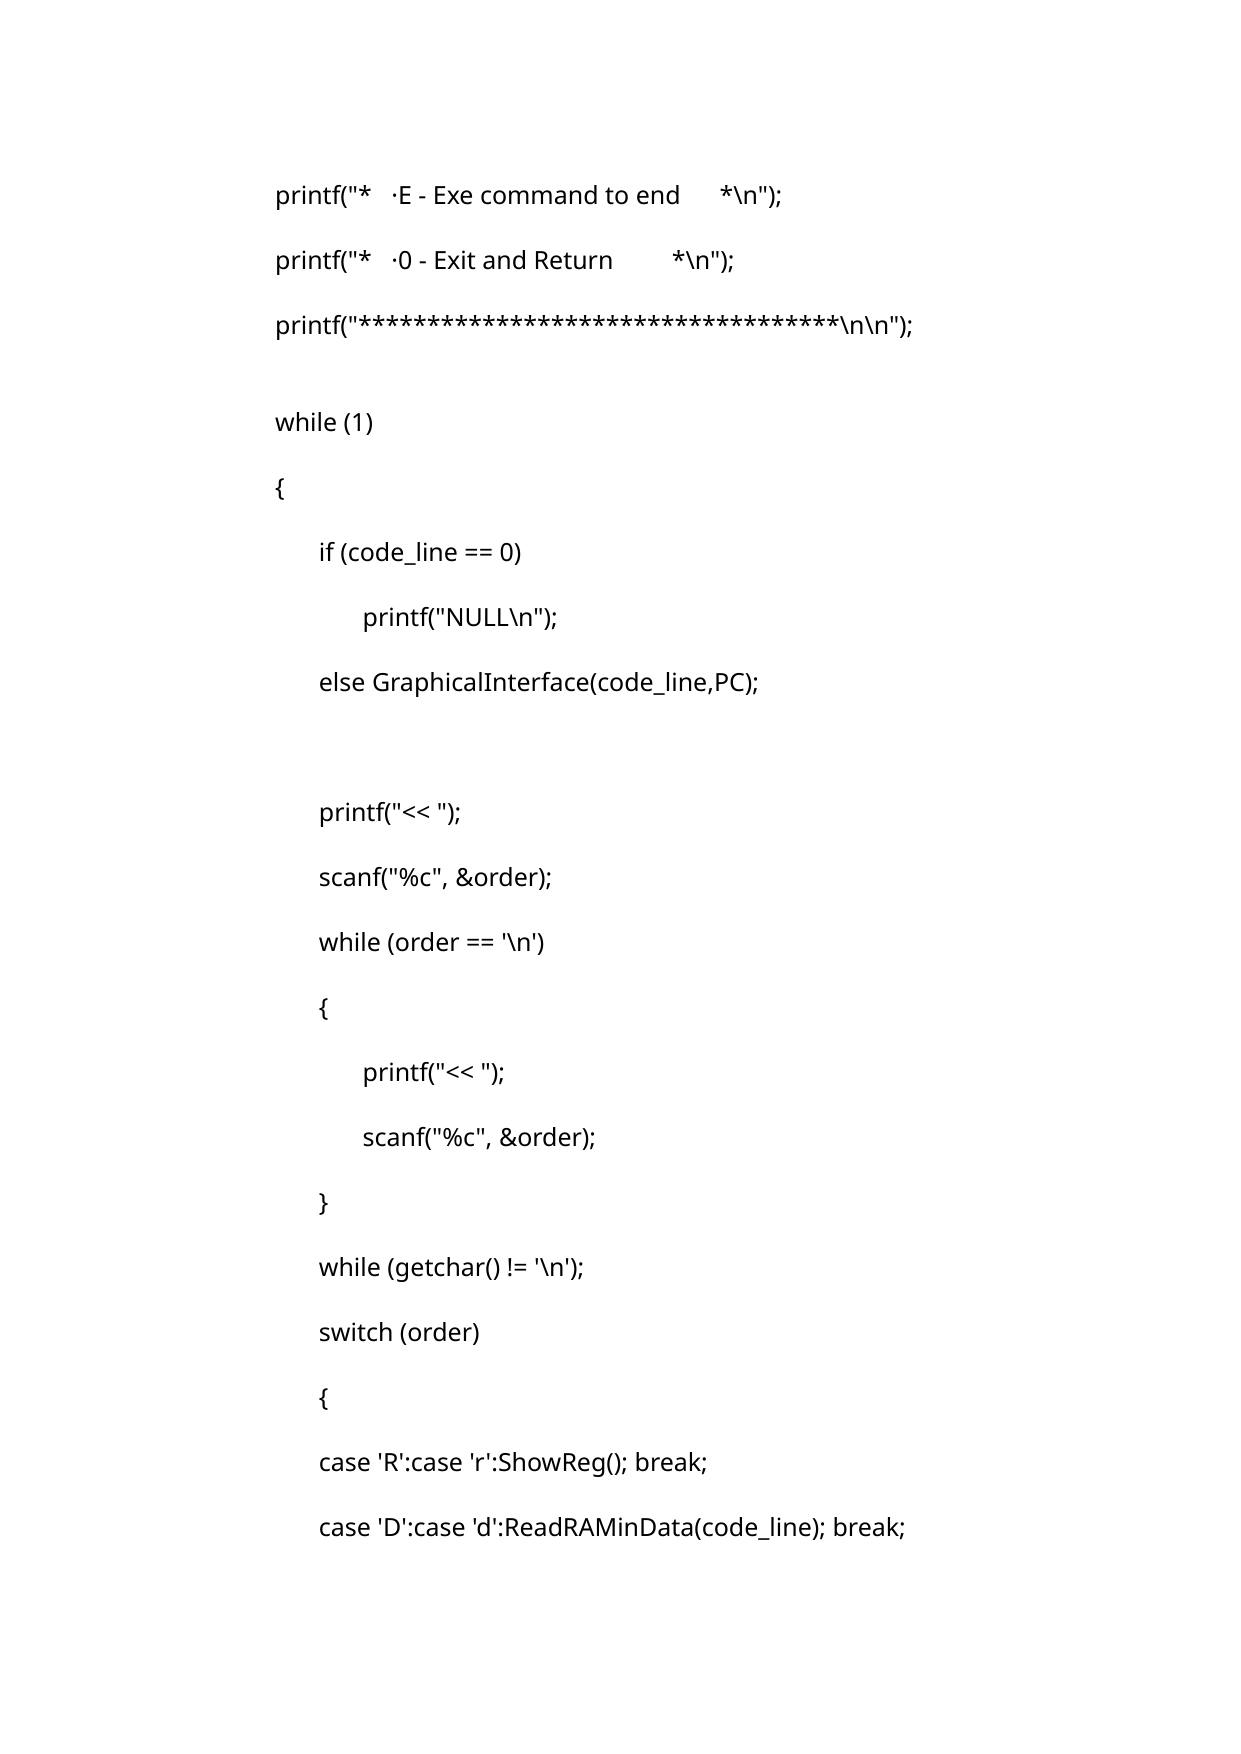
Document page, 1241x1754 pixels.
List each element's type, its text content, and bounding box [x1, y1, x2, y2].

text printf("<< "); [187, 779, 1053, 844]
text printf("* ·0 - Exit and Return *\n"); [187, 227, 1053, 292]
text scanf("%c", &order); [187, 844, 1053, 909]
text printf("***********************************\n\n"); [187, 292, 1053, 357]
text while (1) [187, 389, 1053, 454]
text if (code_line == 0) [187, 519, 1053, 584]
text scanf("%c", &order); [187, 1104, 1053, 1169]
text else GraphicalInterface(code_line,PC); [187, 649, 1053, 714]
text } [187, 1169, 1053, 1234]
text { [187, 974, 1053, 1039]
text { [187, 454, 1053, 519]
text while (getchar() != '\n'); [187, 1234, 1053, 1299]
text case 'R':case 'r':ShowReg(); break; [187, 1429, 1053, 1494]
text printf("NULL\n"); [187, 584, 1053, 649]
text { [187, 1364, 1053, 1429]
text case 'D':case 'd':ReadRAMinData(code_line); break; [187, 1494, 1053, 1559]
text printf("<< "); [187, 1039, 1053, 1104]
text switch (order) [187, 1299, 1053, 1364]
text printf("* ·E - Exe command to end *\n"); [187, 162, 1053, 227]
text while (order == '\n') [187, 909, 1053, 974]
